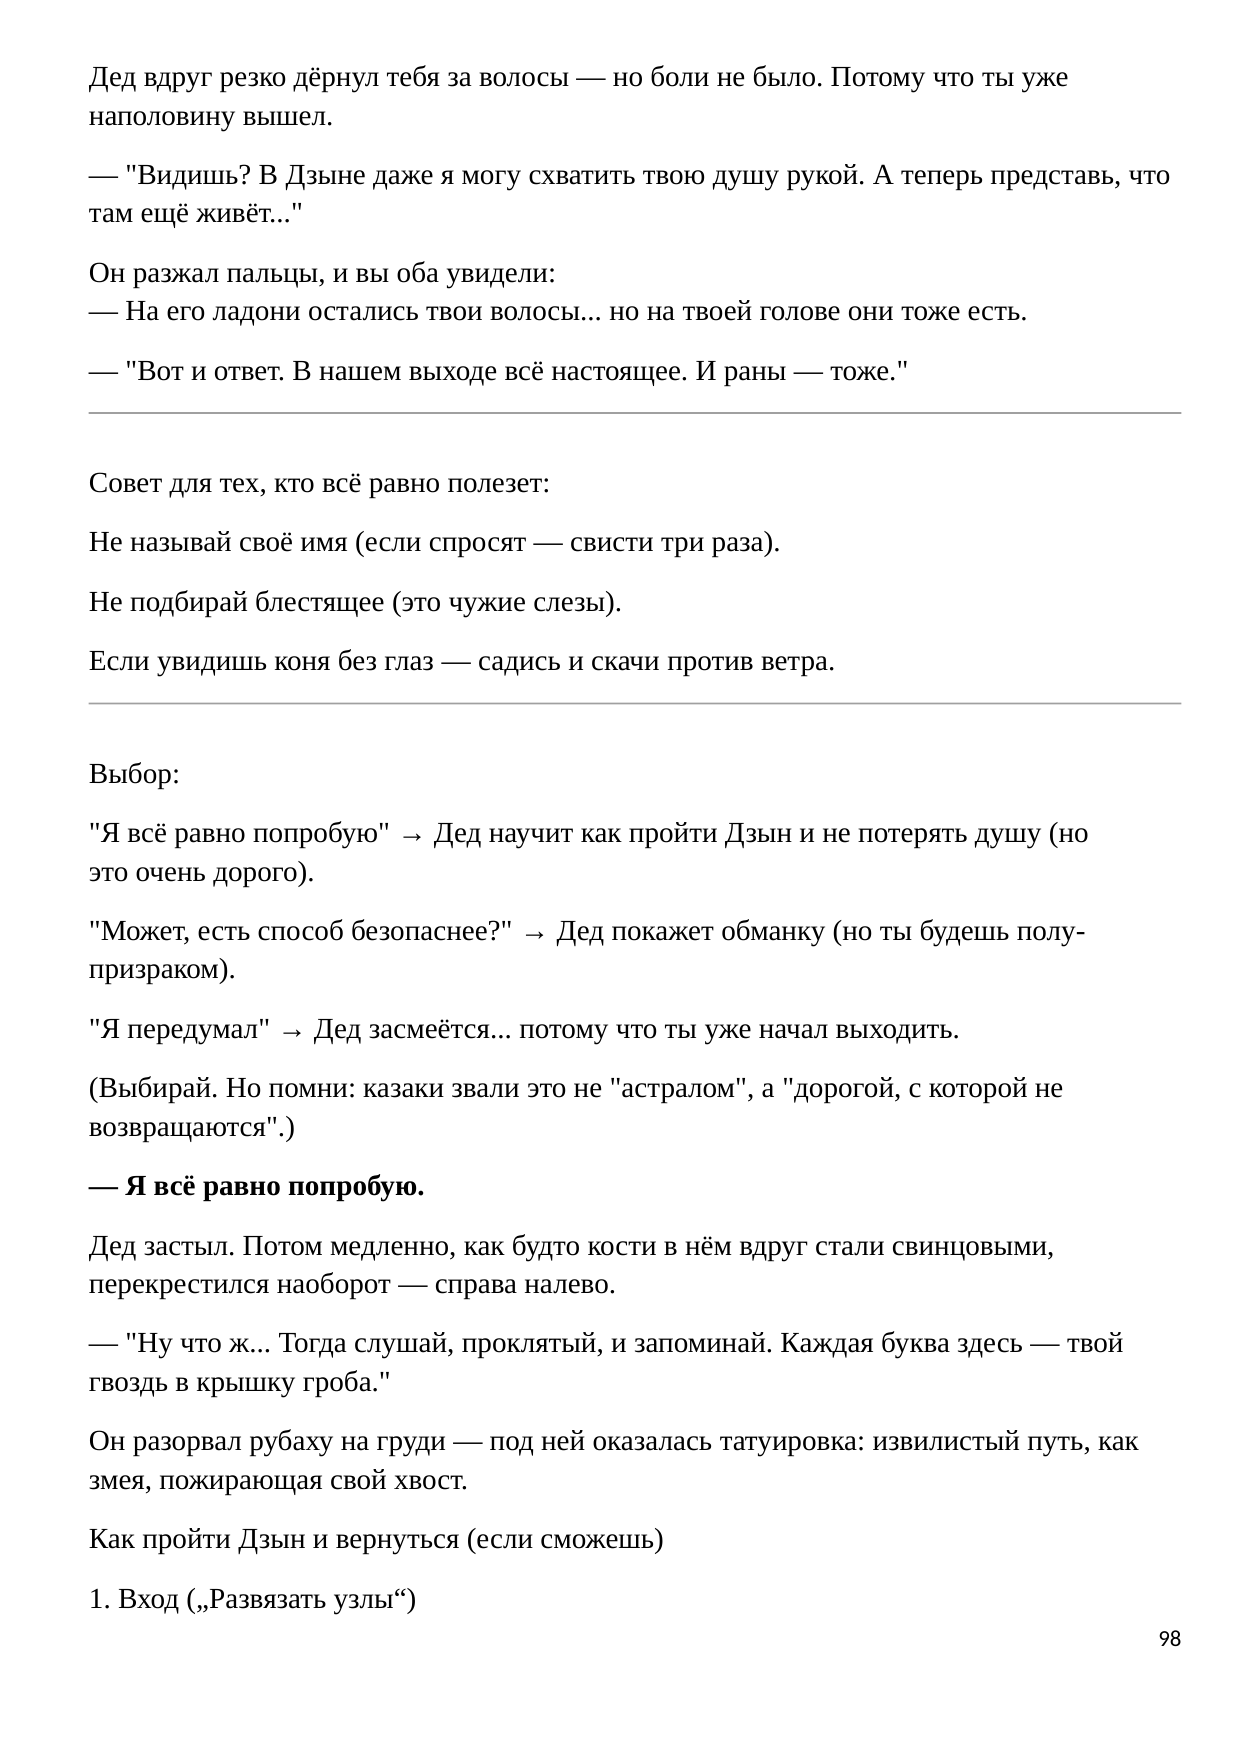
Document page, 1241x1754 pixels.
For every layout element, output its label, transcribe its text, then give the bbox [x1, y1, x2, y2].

text Выбор: [89, 756, 1181, 789]
text Он разорвал рубаху на груди — под ней оказалась татуировка: извилистый путь, как змея, пожирающая свой хвост. [89, 1423, 1181, 1496]
text — "Видишь? В Дзыне даже я могу схватить твою душу рукой. А теперь представь, что там ещё живёт..." [89, 157, 1181, 229]
text Он разжал пальцы, и вы оба увидели: — На его ладони остались твои волосы... но на твоей голове они тоже есть. [89, 255, 1181, 327]
text "Может, есть способ безопаснее?" → Дед покажет обманку (но ты будешь полу-призраком). [89, 913, 1181, 985]
text (Выбирай. Но помни: казаки звали это не "астралом", а "дорогой, с которой не возвращаются".) [89, 1070, 1181, 1142]
text Дед вдруг резко дёрнул тебя за волосы — но боли не было. Потому что ты уже наполовину вышел. [89, 59, 1181, 131]
text Если увидишь коня без глаз — садись и скачи против ветра. [89, 643, 1181, 677]
text 1. Вход („Развязать узлы“) [89, 1581, 1181, 1614]
text Дед застыл. Потом медленно, как будто кости в нём вдруг стали свинцовыми, перекрестился наоборот — справа налево. [89, 1228, 1181, 1300]
text — Я всё равно попробую. [89, 1168, 1181, 1202]
text Совет для тех, кто всё равно полезет: [89, 465, 1181, 499]
text Не называй своё имя (если спросят — свисти три раза). [89, 524, 1181, 558]
text — "Ну что ж... Тогда слушай, проклятый, и запоминай. Каждая буква здесь — твой гвоздь в крышку гроба." [89, 1326, 1181, 1398]
text Не подбирай блестящее (это чужие слезы). [89, 584, 1181, 617]
text — "Вот и ответ. В нашем выходе всё настоящее. И раны — тоже." [89, 353, 1181, 386]
text Как пройти Дзын и вернуться (если сможешь) [89, 1521, 1181, 1555]
text "Я всё равно попробую" → Дед научит как пройти Дзын и не потерять душу (но это очень дорого). [89, 815, 1181, 887]
text "Я передумал" → Дед засмеётся... потому что ты уже начал выходить. [89, 1011, 1181, 1044]
